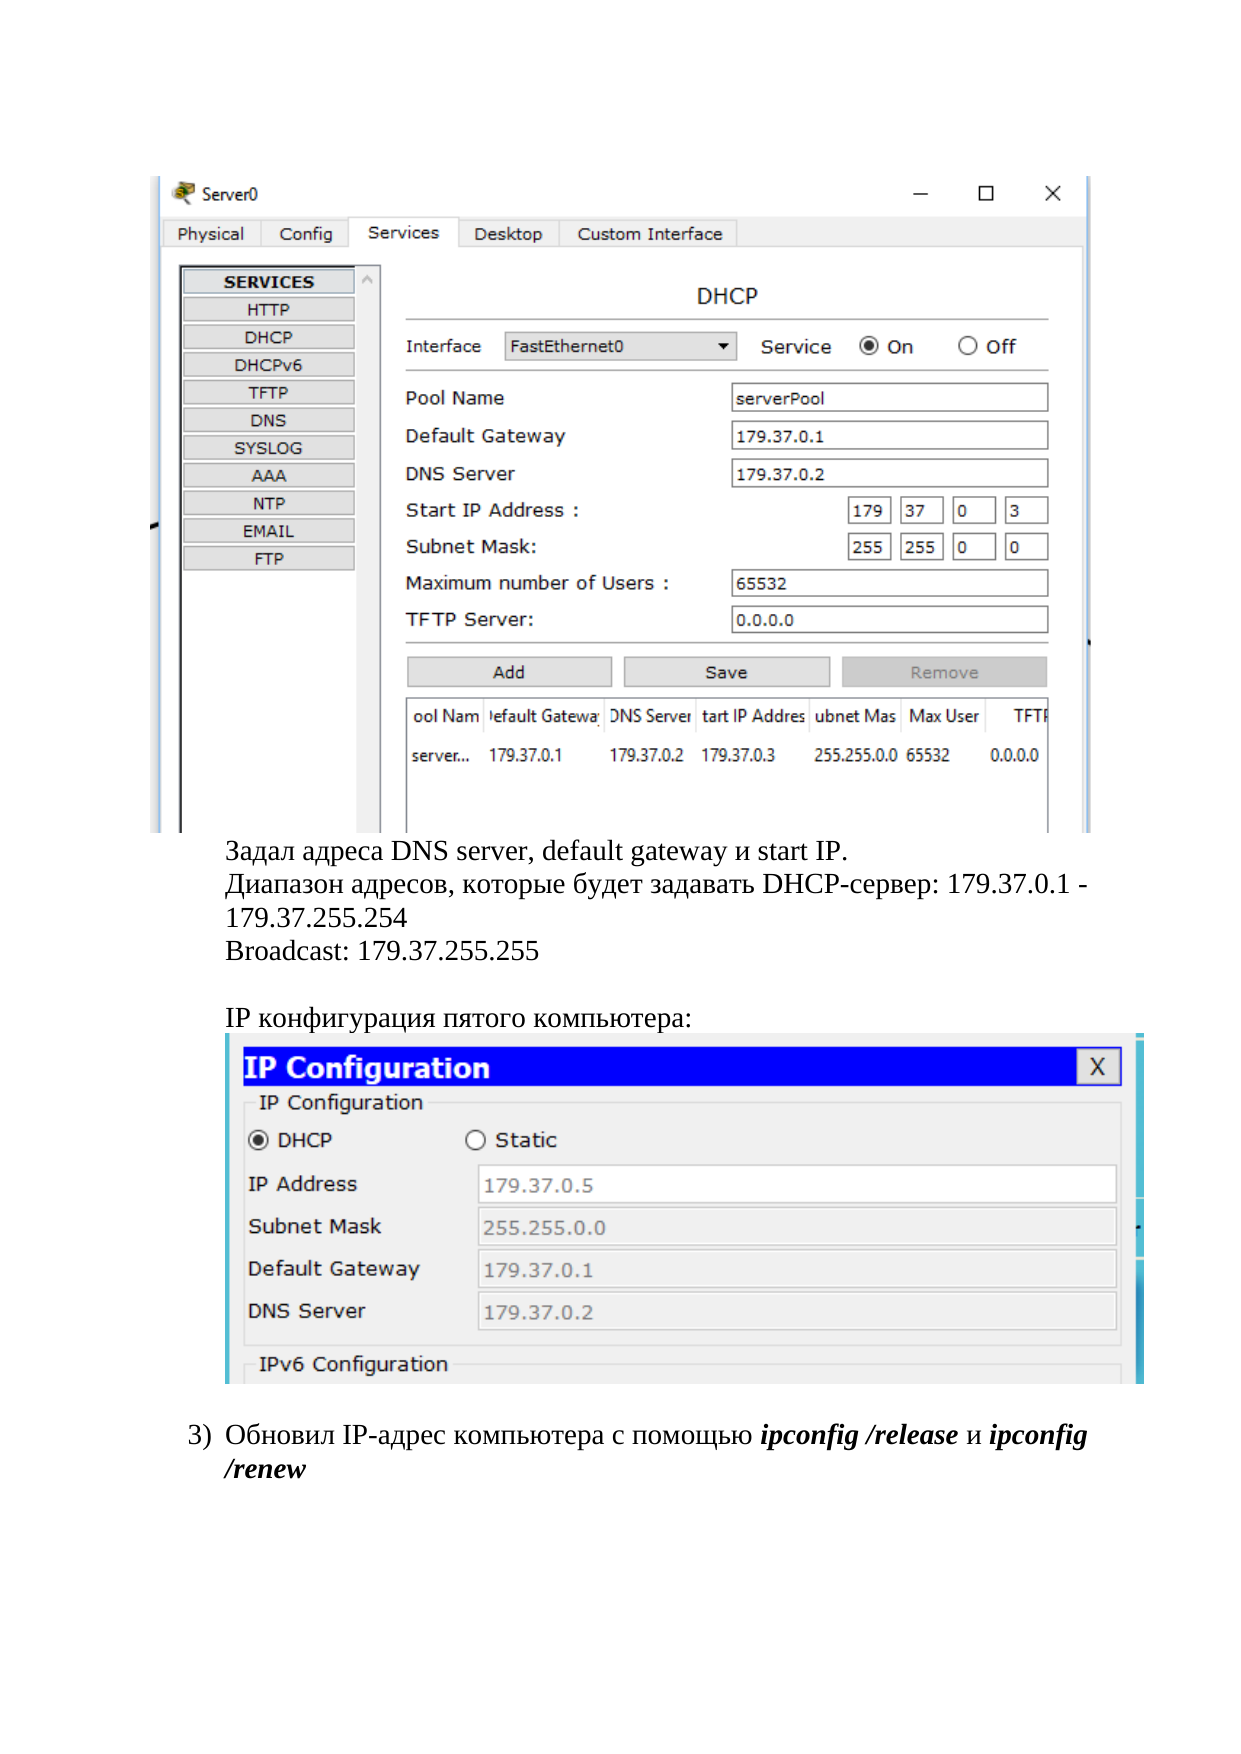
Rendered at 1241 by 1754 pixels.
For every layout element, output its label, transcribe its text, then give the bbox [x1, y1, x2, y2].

text Задал адреса DNS server, default gateway и start IP. [225, 833, 1090, 866]
text Диапазон адресов, которые будет задавать DHCP-сервер: 179.37.0.1 - 179.37.255.254 [225, 866, 1090, 933]
text Broadcast: 179.37.255.255 [225, 933, 1090, 967]
text IP конфигурация пятого компьютера: [225, 1000, 1090, 1033]
list Обновил IP-адрес компьютера с помощью ipconfig /release и ipconfig /renew [187, 1417, 1090, 1484]
picture [225, 1033, 1144, 1384]
picture [150, 176, 1091, 833]
